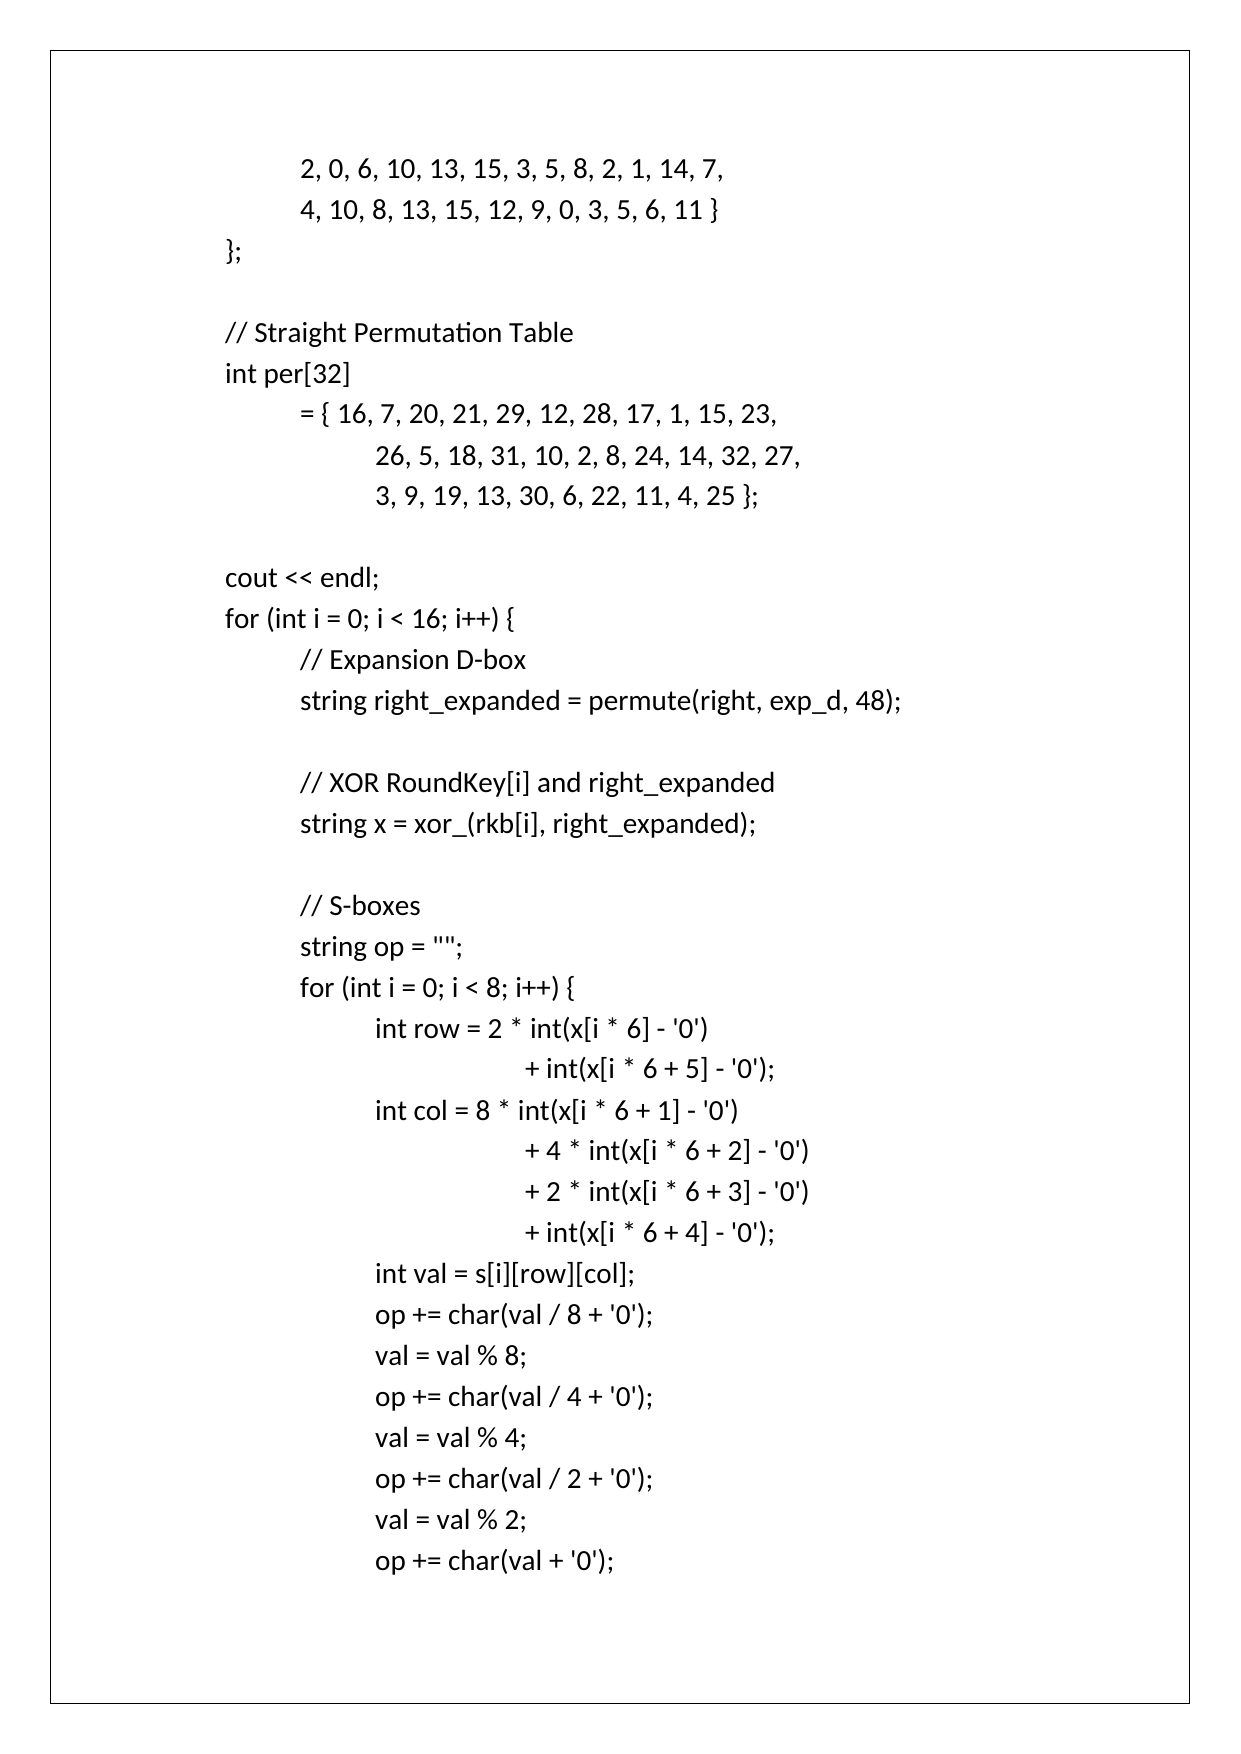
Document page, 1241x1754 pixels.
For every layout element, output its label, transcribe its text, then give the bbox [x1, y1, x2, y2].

text val = val % 2; [150, 1501, 1090, 1537]
text cout << endl; [150, 559, 1090, 595]
text int val = s[i][row][col]; [150, 1255, 1090, 1291]
text op += char(val + '0'); [150, 1542, 1090, 1577]
text op += char(val / 2 + '0'); [150, 1460, 1090, 1496]
text // S-boxes [150, 887, 1090, 922]
text }; [150, 232, 1090, 267]
text int per[32] [150, 355, 1090, 390]
text // Expansion D-box [150, 641, 1090, 677]
text = { 16, 7, 20, 21, 29, 12, 28, 17, 1, 15, 23, [150, 396, 1090, 431]
text op += char(val / 4 + '0'); [150, 1378, 1090, 1414]
text for (int i = 0; i < 8; i++) { [150, 969, 1090, 1004]
text int col = 8 * int(x[i * 6 + 1] - '0') [150, 1092, 1090, 1127]
text op += char(val / 8 + '0'); [150, 1296, 1090, 1332]
text // Straight Permutation Table [150, 314, 1090, 349]
text string right_expanded = permute(right, exp_d, 48); [150, 682, 1090, 718]
text + int(x[i * 6 + 4] - '0'); [150, 1214, 1090, 1250]
text 4, 10, 8, 13, 15, 12, 9, 0, 3, 5, 6, 11 } [150, 191, 1090, 227]
text int row = 2 * int(x[i * 6] - '0') [150, 1010, 1090, 1045]
text + 2 * int(x[i * 6 + 3] - '0') [150, 1173, 1090, 1209]
text + 4 * int(x[i * 6 + 2] - '0') [150, 1132, 1090, 1168]
text string x = xor_(rkb[i], right_expanded); [150, 805, 1090, 841]
text val = val % 4; [150, 1419, 1090, 1455]
text // XOR RoundKey[i] and right_expanded [150, 764, 1090, 800]
text 3, 9, 19, 13, 30, 6, 22, 11, 4, 25 }; [150, 477, 1090, 513]
text for (int i = 0; i < 16; i++) { [150, 600, 1090, 636]
text 26, 5, 18, 31, 10, 2, 8, 24, 14, 32, 27, [150, 437, 1090, 472]
text val = val % 8; [150, 1337, 1090, 1373]
text string op = ""; [150, 928, 1090, 963]
text + int(x[i * 6 + 5] - '0'); [150, 1051, 1090, 1086]
text 2, 0, 6, 10, 13, 15, 3, 5, 8, 2, 1, 14, 7, [150, 150, 1090, 186]
